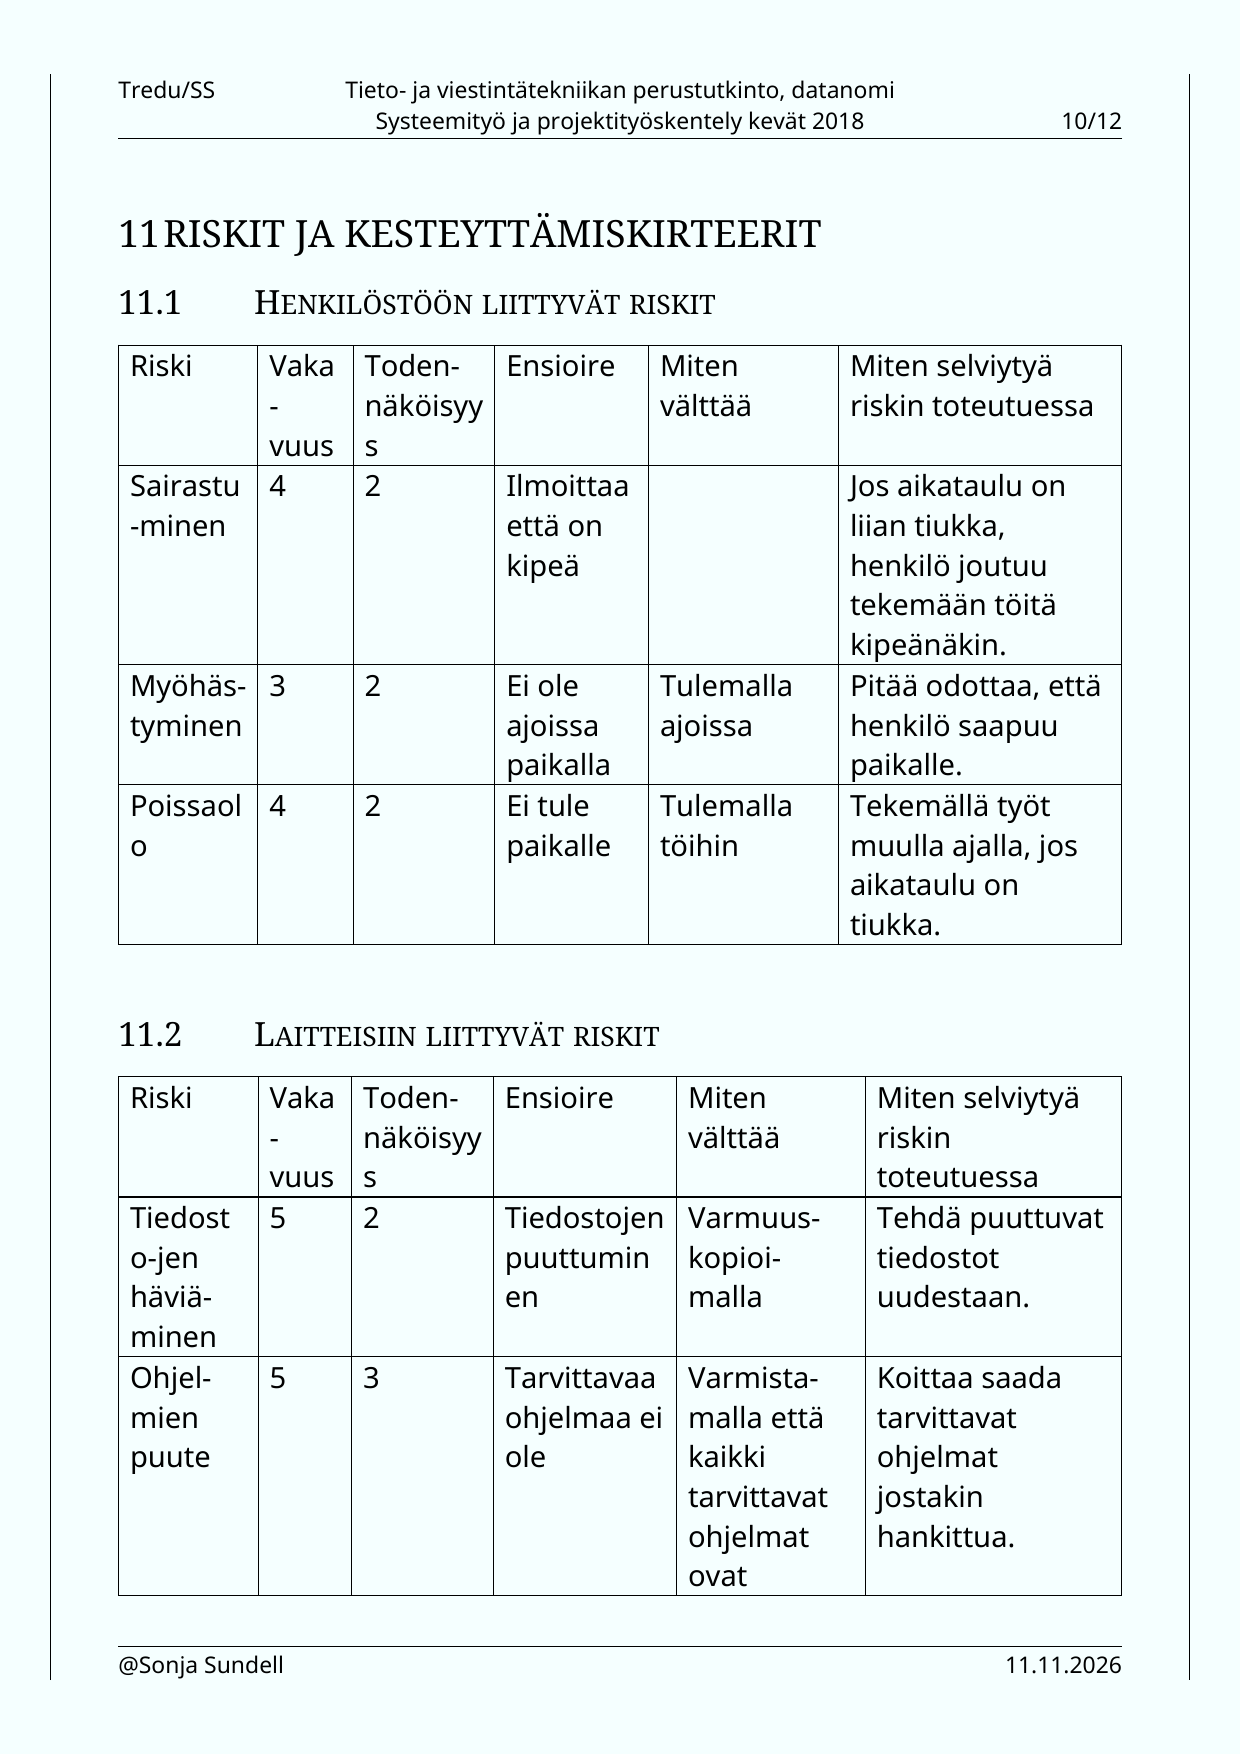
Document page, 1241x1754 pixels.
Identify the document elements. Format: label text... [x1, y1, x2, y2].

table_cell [677, 1357, 865, 1595]
table_cell 3 [352, 1357, 493, 1595]
table_cell Jos aikataulu on liian tiukka, henkilö joutuu tekemään töitä kipeänäkin. [839, 466, 1121, 664]
table_cell Tekemällä työt muulla ajalla, jos aikataulu on tiukka. [839, 785, 1121, 944]
table_cell Ei tule paikalle [495, 785, 648, 944]
table_header Riski [119, 346, 257, 464]
table_cell Myöhäs-tyminen [119, 665, 257, 784]
table_cell Ilmoittaa että on kipeä [495, 466, 648, 664]
table_cell 2 [354, 466, 494, 664]
table_cell Varmuus-kopioi- malla [677, 1198, 865, 1356]
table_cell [494, 1357, 676, 1595]
table_cell 5 [259, 1198, 351, 1356]
text Laitteisiin liittyvät riskit [118, 1011, 1122, 1056]
table_cell Ohjel-mien puute [119, 1357, 258, 1595]
table_header Toden-näköisyys [354, 346, 494, 464]
table_cell Sairastu-minen [119, 466, 257, 664]
table_header Miten välttää [649, 346, 838, 464]
table_cell 2 [352, 1198, 493, 1356]
table_cell Pitää odottaa, että henkilö saapuu paikalle. [839, 665, 1121, 784]
text Henkilöstöön liittyvät riskit [118, 279, 1122, 324]
table_cell Ei ole ajoissa paikalla [495, 665, 648, 784]
table_header Miten selviytyä riskin toteutuessa [839, 346, 1121, 464]
table_cell [649, 466, 838, 664]
table_cell Poissaolo [119, 785, 257, 944]
table_header Toden-näköisyys [352, 1077, 493, 1196]
table_cell Tiedosto-jen häviä-minen [119, 1198, 258, 1356]
table_cell 2 [354, 785, 494, 944]
table_header Ensioire [495, 346, 648, 464]
text Riskit ja kesteyttämiskirteerit [118, 207, 1122, 258]
table_header Riski [119, 1077, 258, 1196]
table_cell 4 [258, 466, 353, 664]
table_cell 3 [258, 665, 353, 784]
table_cell Tehdä puuttuvat tiedostot uudestaan. [866, 1198, 1121, 1356]
table_header Miten välttää [677, 1077, 865, 1196]
table_header Vaka-vuus [259, 1077, 351, 1196]
table_cell Tulemalla ajoissa [649, 665, 838, 784]
table_cell 5 [259, 1357, 351, 1595]
table_cell 4 [258, 785, 353, 944]
table_header Miten selviytyä riskin toteutuessa [866, 1077, 1121, 1196]
table_cell Tiedostojen puuttuminen [494, 1198, 676, 1356]
table_header Vaka-vuus [258, 346, 353, 464]
table_cell Tulemalla töihin [649, 785, 838, 944]
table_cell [866, 1357, 1121, 1595]
table_cell 2 [354, 665, 494, 784]
table_header Ensioire [494, 1077, 676, 1196]
